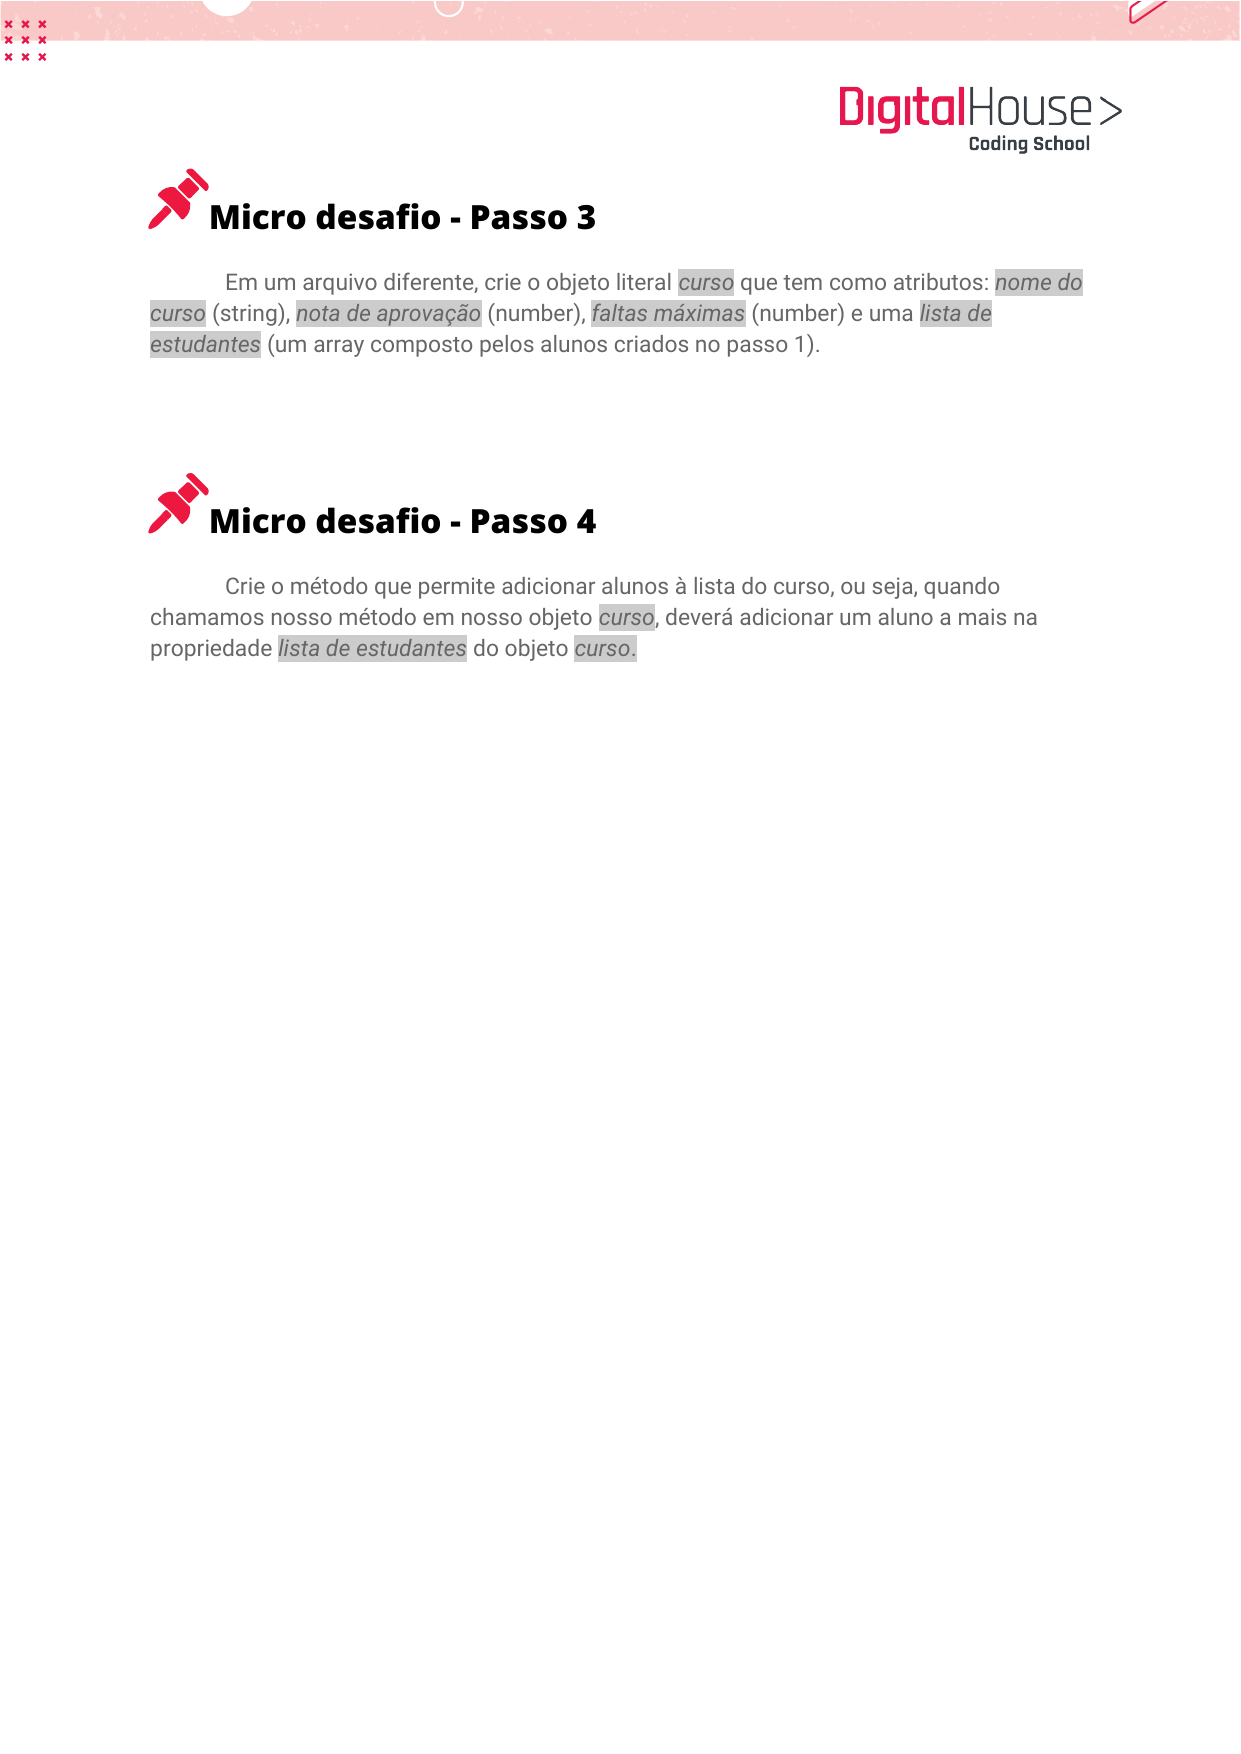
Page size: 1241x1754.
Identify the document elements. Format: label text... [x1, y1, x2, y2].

subtitle Micro desafio - Passo 4 [148, 473, 1090, 543]
subtitle Micro desafio - Passo 3 [148, 150, 1090, 239]
text Crie o método que permite adicionar alunos à lista do curso, ou seja, quando chamamos nosso método em nosso objeto curso, deverá adicionar um aluno a mais na propriedade lista de estudantes do objeto curso. [150, 573, 1090, 662]
picture [0, 1, 1240, 169]
text Em um arquivo diferente, crie o objeto literal curso que tem como atributos: nome do curso (string), nota de aprovação (number), faltas máximas (number) e uma lista de estudantes (um array composto pelos alunos criados no passo 1). [150, 269, 1090, 358]
